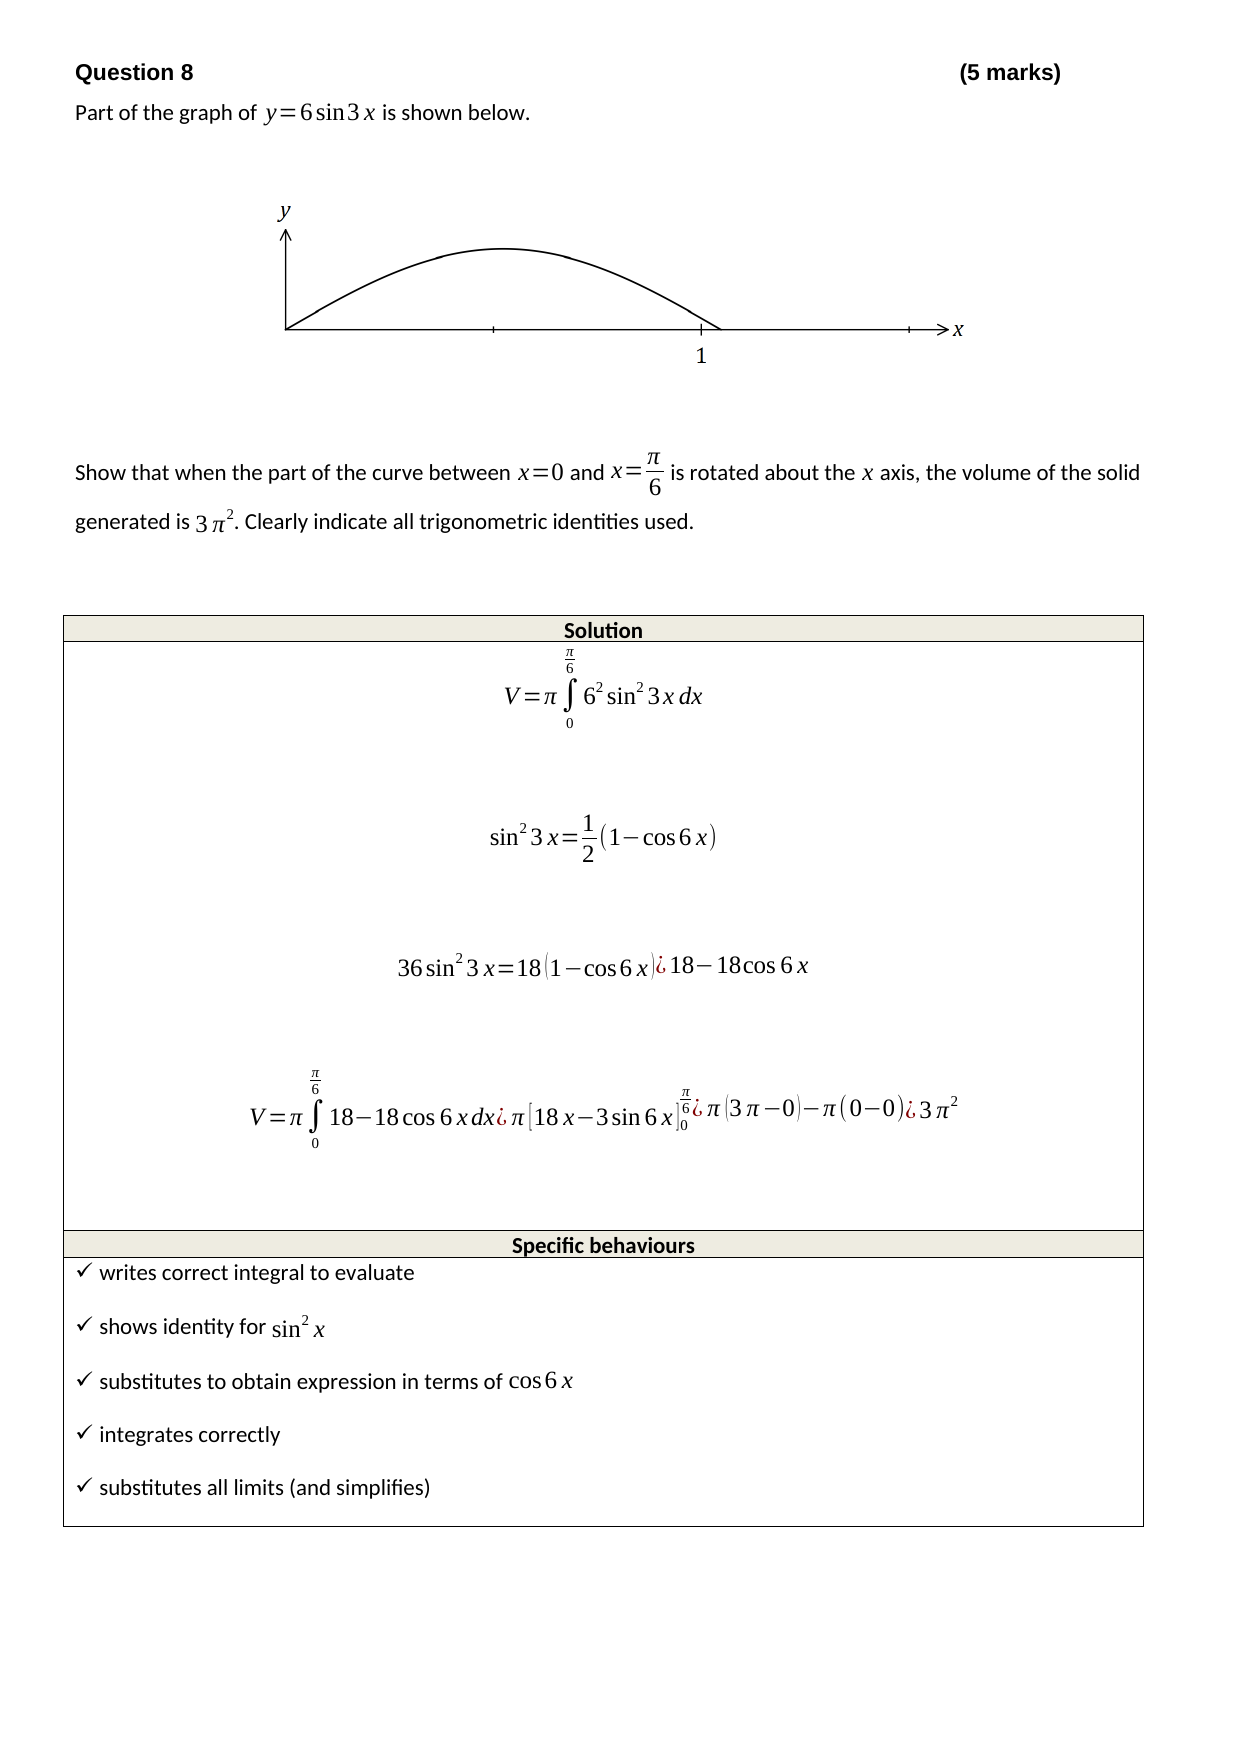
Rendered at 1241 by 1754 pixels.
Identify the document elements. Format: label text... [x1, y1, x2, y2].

table_cell Specific behaviours [64, 1231, 1143, 1257]
table_cell [64, 642, 1143, 1230]
table_cell writes correct integral to evaluate shows identity for substitutes to obtain expression in terms of integrates correctly substitutes all limits (and simplifies) [64, 1258, 1143, 1526]
table_header Solution [64, 616, 1143, 641]
text Part of the graph of is shown below. [75, 98, 1165, 126]
text Question 8 (5 marks) [75, 59, 1165, 85]
picture [274, 203, 966, 365]
text Show that when the part of the curve between and is rotated about the axis, the volume of the solid generated is . Clearly indicate all trigonometric identities used. [75, 442, 1165, 537]
